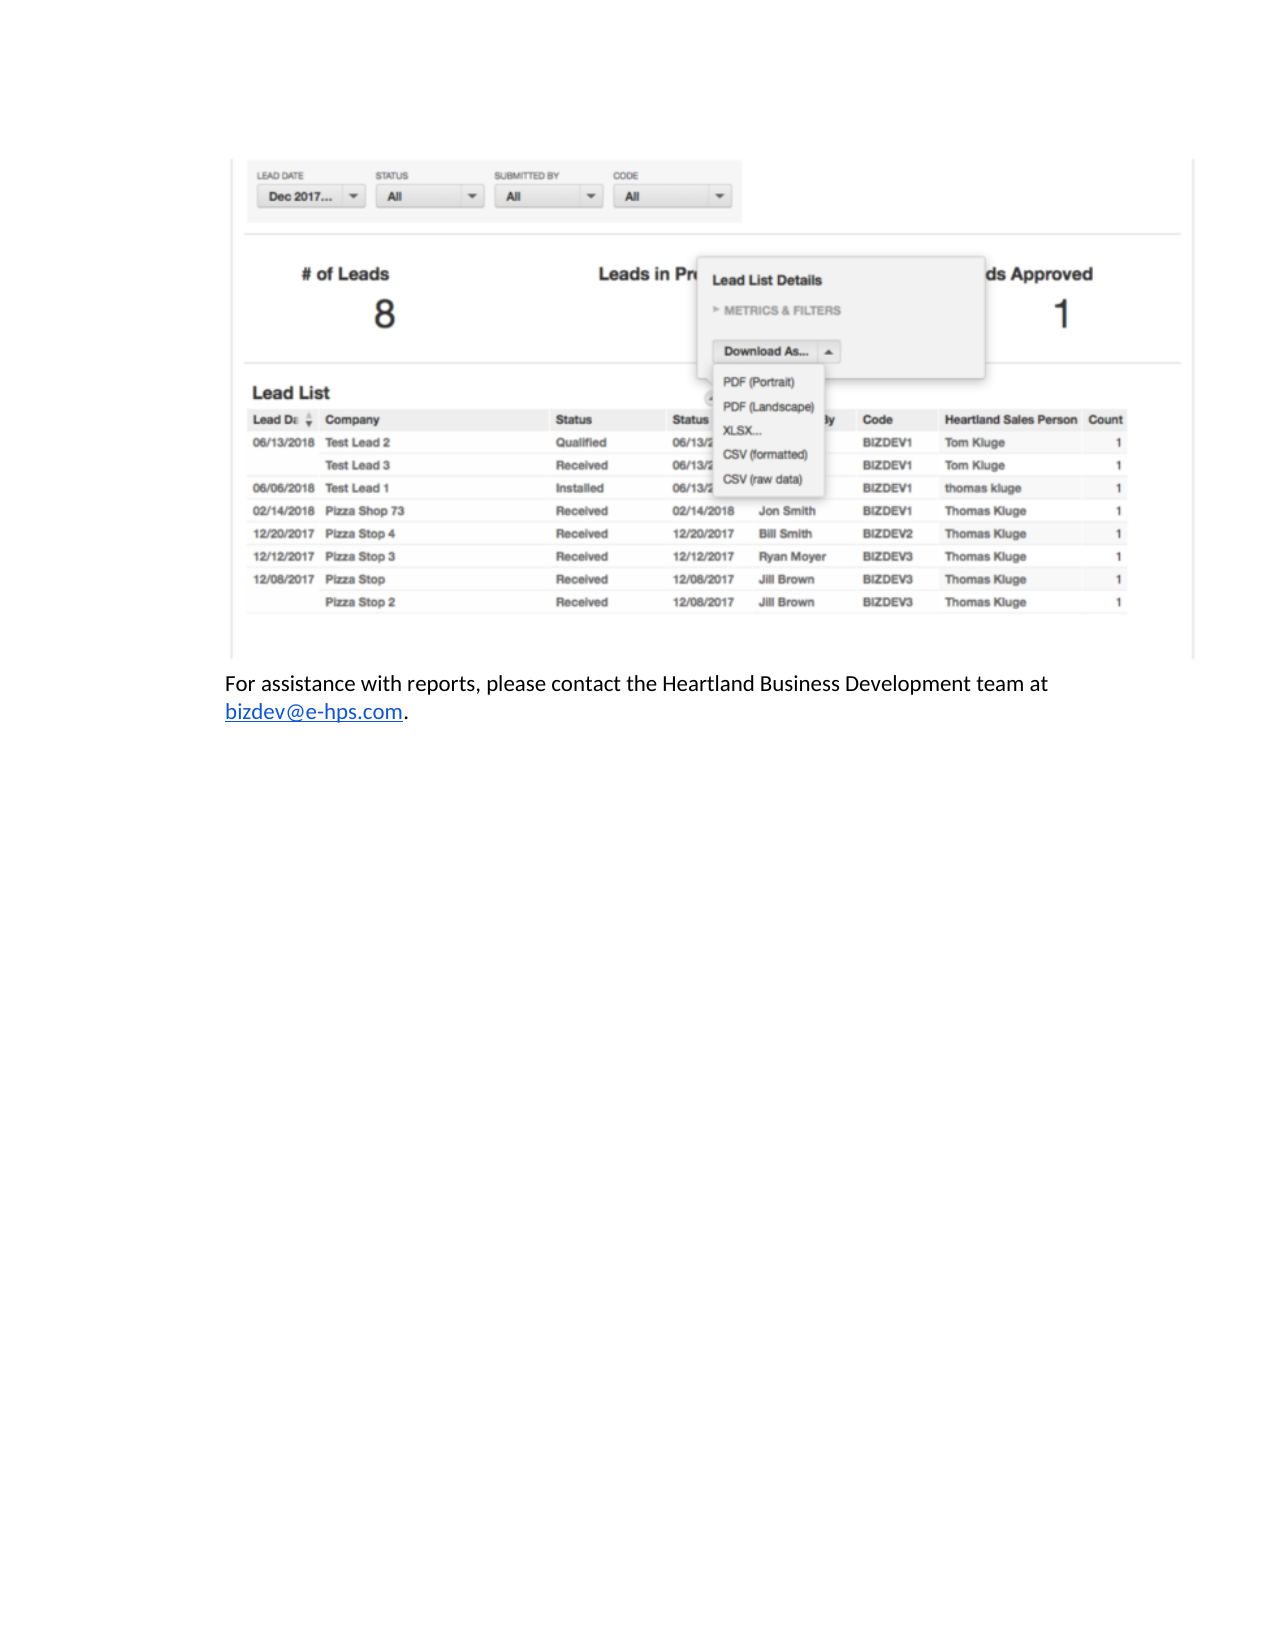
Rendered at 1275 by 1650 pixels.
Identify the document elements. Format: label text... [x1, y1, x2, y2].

picture [225, 150, 1200, 669]
text For assistance with reports, please contact the Heartland Business Development team at bizdev@e-hps.com. [225, 669, 1125, 725]
